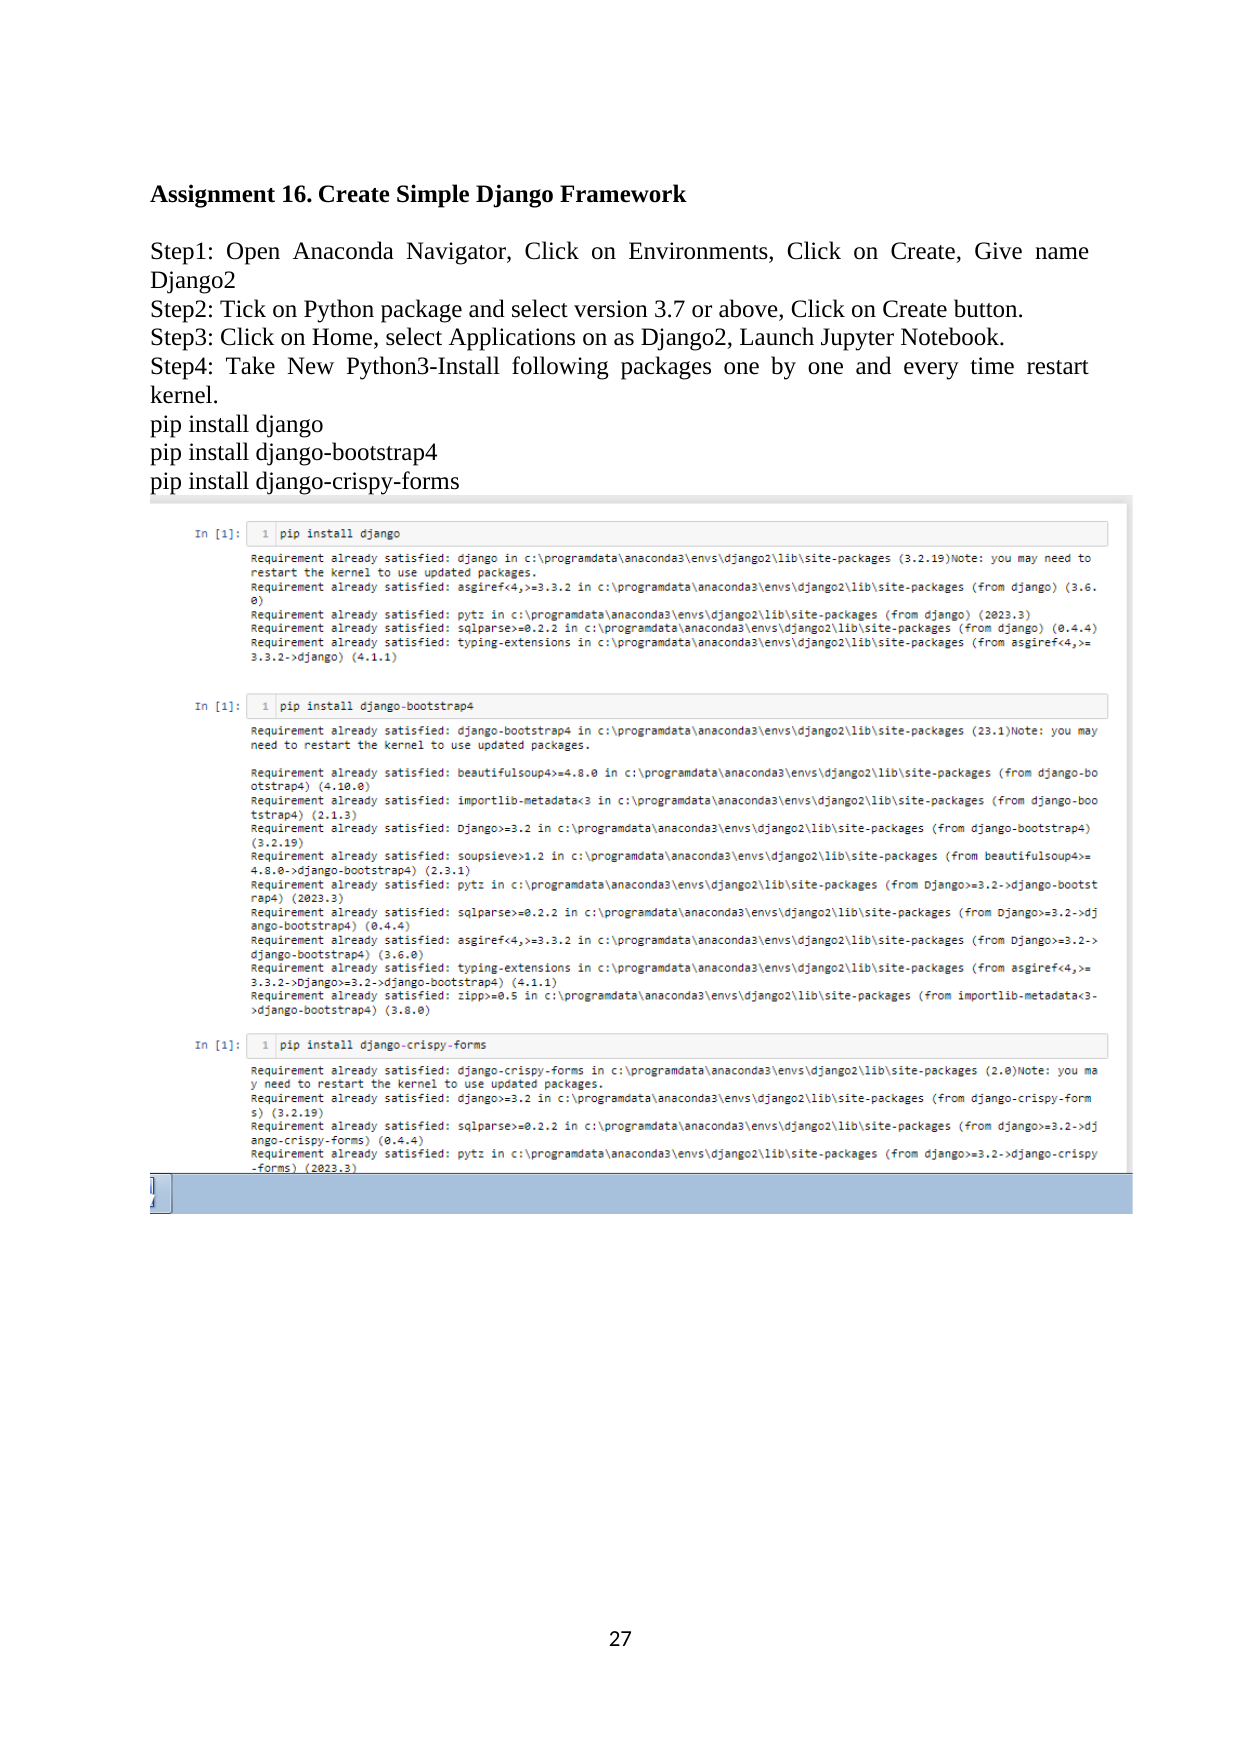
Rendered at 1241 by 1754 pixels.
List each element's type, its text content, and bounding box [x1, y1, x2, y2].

text pip install django-bootstrap4 [150, 437, 1090, 466]
text pip install django-crispy-forms [150, 466, 1090, 495]
text pip install django [150, 409, 1090, 437]
text Assignment 16. Create Simple Django Framework [150, 179, 1090, 207]
text Step4: Take New Python3-Install following packages one by one and every time restart kernel. [150, 351, 1090, 409]
text Step2: Tick on Python package and select version 3.7 or above, Click on Create button. [150, 294, 1090, 322]
picture [150, 495, 1133, 1214]
text Step1: Open Anaconda Navigator, Click on Environments, Click on Create, Give name Django2 [150, 236, 1090, 294]
text Step3: Click on Home, select Applications on as Django2, Launch Jupyter Notebook. [150, 322, 1090, 351]
